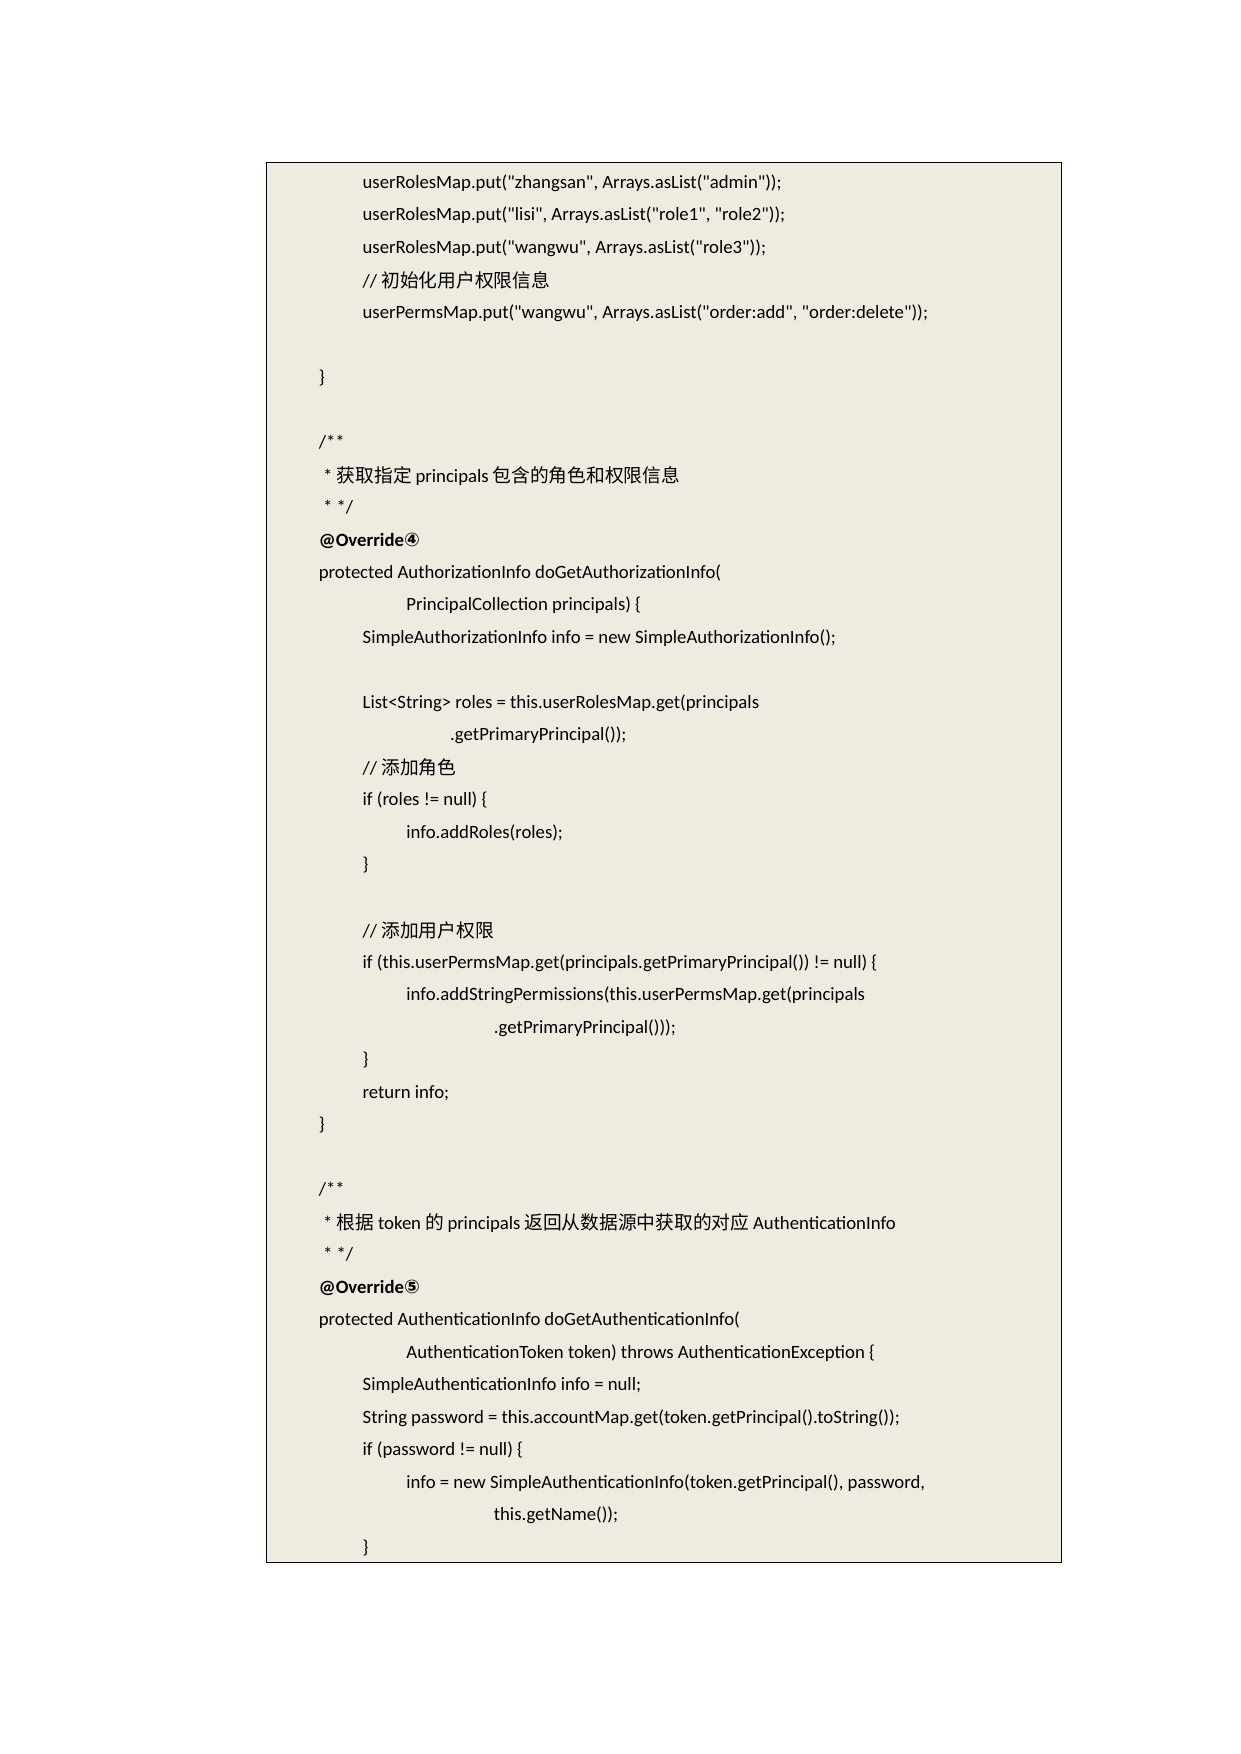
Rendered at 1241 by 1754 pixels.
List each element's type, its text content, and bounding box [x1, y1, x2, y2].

text } [267, 1039, 1061, 1072]
text userRolesMap.put("wangwu", Arrays.asList("role3")); [267, 227, 1061, 259]
text userRolesMap.put("lisi", Arrays.asList("role1", "role2")); [267, 194, 1061, 227]
text /** [267, 1169, 1061, 1202]
text protected AuthenticationInfo doGetAuthenticationInfo( [267, 1299, 1061, 1332]
text * */ [267, 1234, 1061, 1267]
text // 初始化用户权限信息 [267, 259, 1061, 292]
text * */ [267, 487, 1061, 519]
text // 添加用户权限 [267, 909, 1061, 942]
text if (password != null) { [267, 1429, 1061, 1462]
text List<String> roles = this.userRolesMap.get(principals [267, 682, 1061, 714]
text info.addStringPermissions(this.userPermsMap.get(principals [267, 974, 1061, 1007]
text * 获取指定principals包含的角色和权限信息 [267, 454, 1061, 487]
text protected AuthorizationInfo doGetAuthorizationInfo( [267, 552, 1061, 584]
text } [267, 844, 1061, 877]
text } [267, 1104, 1061, 1137]
text if (roles != null) { [267, 779, 1061, 812]
text SimpleAuthenticationInfo info = null; [267, 1364, 1061, 1397]
text * 根据token的principals返回从数据源中获取的对应AuthenticationInfo [267, 1202, 1061, 1234]
text .getPrimaryPrincipal())); [267, 1007, 1061, 1039]
text .getPrimaryPrincipal()); [267, 714, 1061, 747]
text AuthenticationToken token) throws AuthenticationException { [267, 1332, 1061, 1364]
text SimpleAuthorizationInfo info = new SimpleAuthorizationInfo(); [267, 617, 1061, 649]
text /** [267, 422, 1061, 454]
text info = new SimpleAuthenticationInfo(token.getPrincipal(), password, [267, 1462, 1061, 1494]
text PrincipalCollection principals) { [267, 584, 1061, 617]
text this.getName()); [267, 1494, 1061, 1527]
text info.addRoles(roles); [267, 812, 1061, 844]
text return info; [267, 1072, 1061, 1104]
text @Override④ [267, 519, 1061, 552]
text } [267, 1527, 1061, 1562]
text userRolesMap.put("zhangsan", Arrays.asList("admin")); [267, 163, 1061, 194]
text } [267, 357, 1061, 389]
text // 添加角色 [267, 747, 1061, 779]
text String password = this.accountMap.get(token.getPrincipal().toString()); [267, 1397, 1061, 1429]
text @Override⑤ [267, 1267, 1061, 1299]
text if (this.userPermsMap.get(principals.getPrimaryPrincipal()) != null) { [267, 942, 1061, 974]
text userPermsMap.put("wangwu", Arrays.asList("order:add", "order:delete")); [267, 292, 1061, 324]
